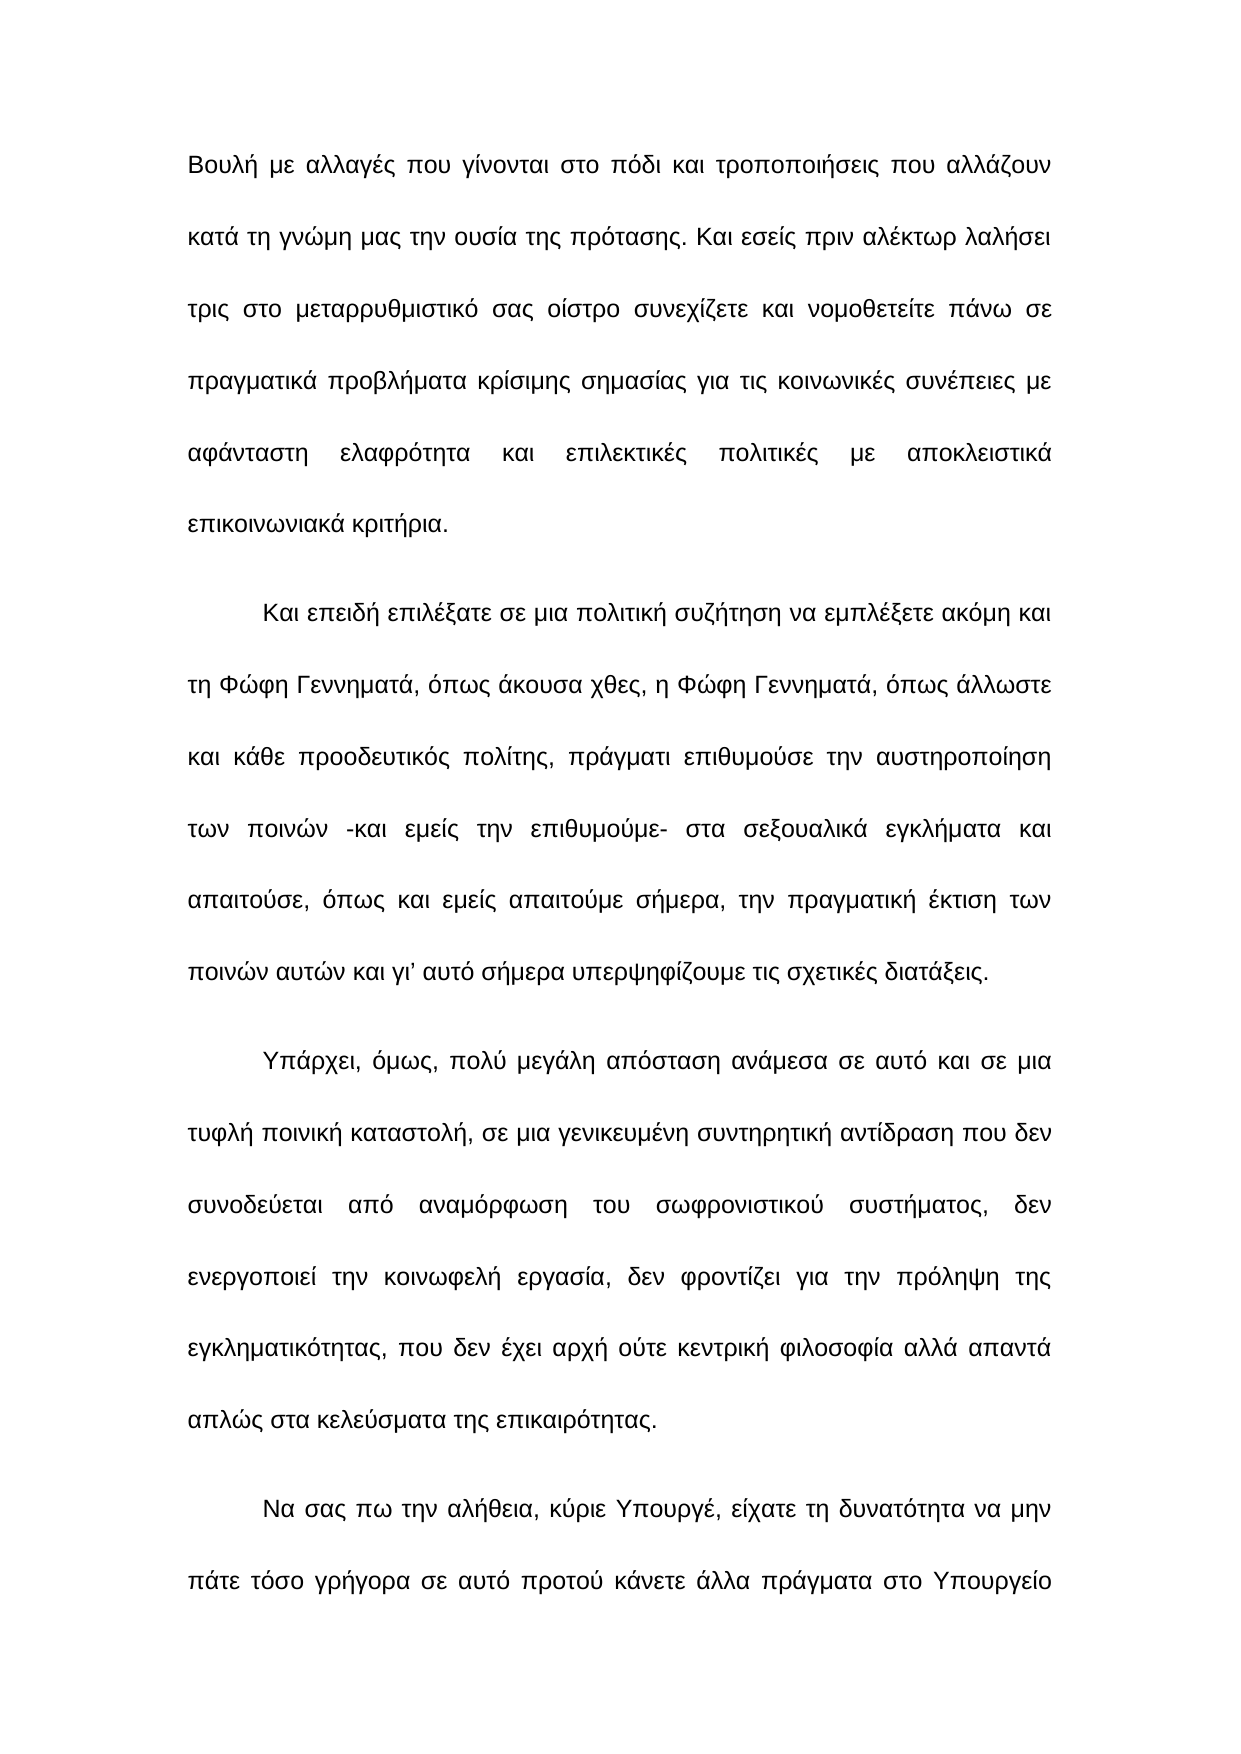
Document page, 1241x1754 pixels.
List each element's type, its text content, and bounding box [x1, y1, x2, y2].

text Υπάρχει, όμως, πολύ μεγάλη απόσταση ανάμεσα σε αυτό και σε μια τυφλή ποινική καταστολή, σε μια γενικευμένη συντηρητική αντίδραση που δεν συνοδεύεται από αναμόρφωση του σωφρονιστικού συστήματος, δεν ενεργοποιεί την κοινωφελή εργασία, δεν φροντίζει για την πρόληψη της εγκληματικότητας, που δεν έχει αρχή ούτε κεντρική φιλοσοφία αλλά απαντά απλώς στα κελεύσματα της επικαιρότητας. [187, 1046, 1053, 1434]
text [187, 1494, 1053, 1594]
text Και επειδή επιλέξατε σε μια πολιτική συζήτηση να εμπλέξετε ακόμη και τη Φώφη Γεννηματά, όπως άκουσα χθες, η Φώφη Γεννηματά, όπως άλλωστε και κάθε προοδευτικός πολίτης, πράγματι επιθυμούσε την αυστηροποίηση των ποινών -και εμείς την επιθυμούμε- στα σεξουαλικά εγκλήματα και απαιτούσε, όπως και εμείς απαιτούμε σήμερα, την πραγματική έκτιση των ποινών αυτών και γι’ αυτό σήμερα υπερψηφίζουμε τις σχετικές διατάξεις. [187, 598, 1053, 986]
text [187, 150, 1053, 538]
